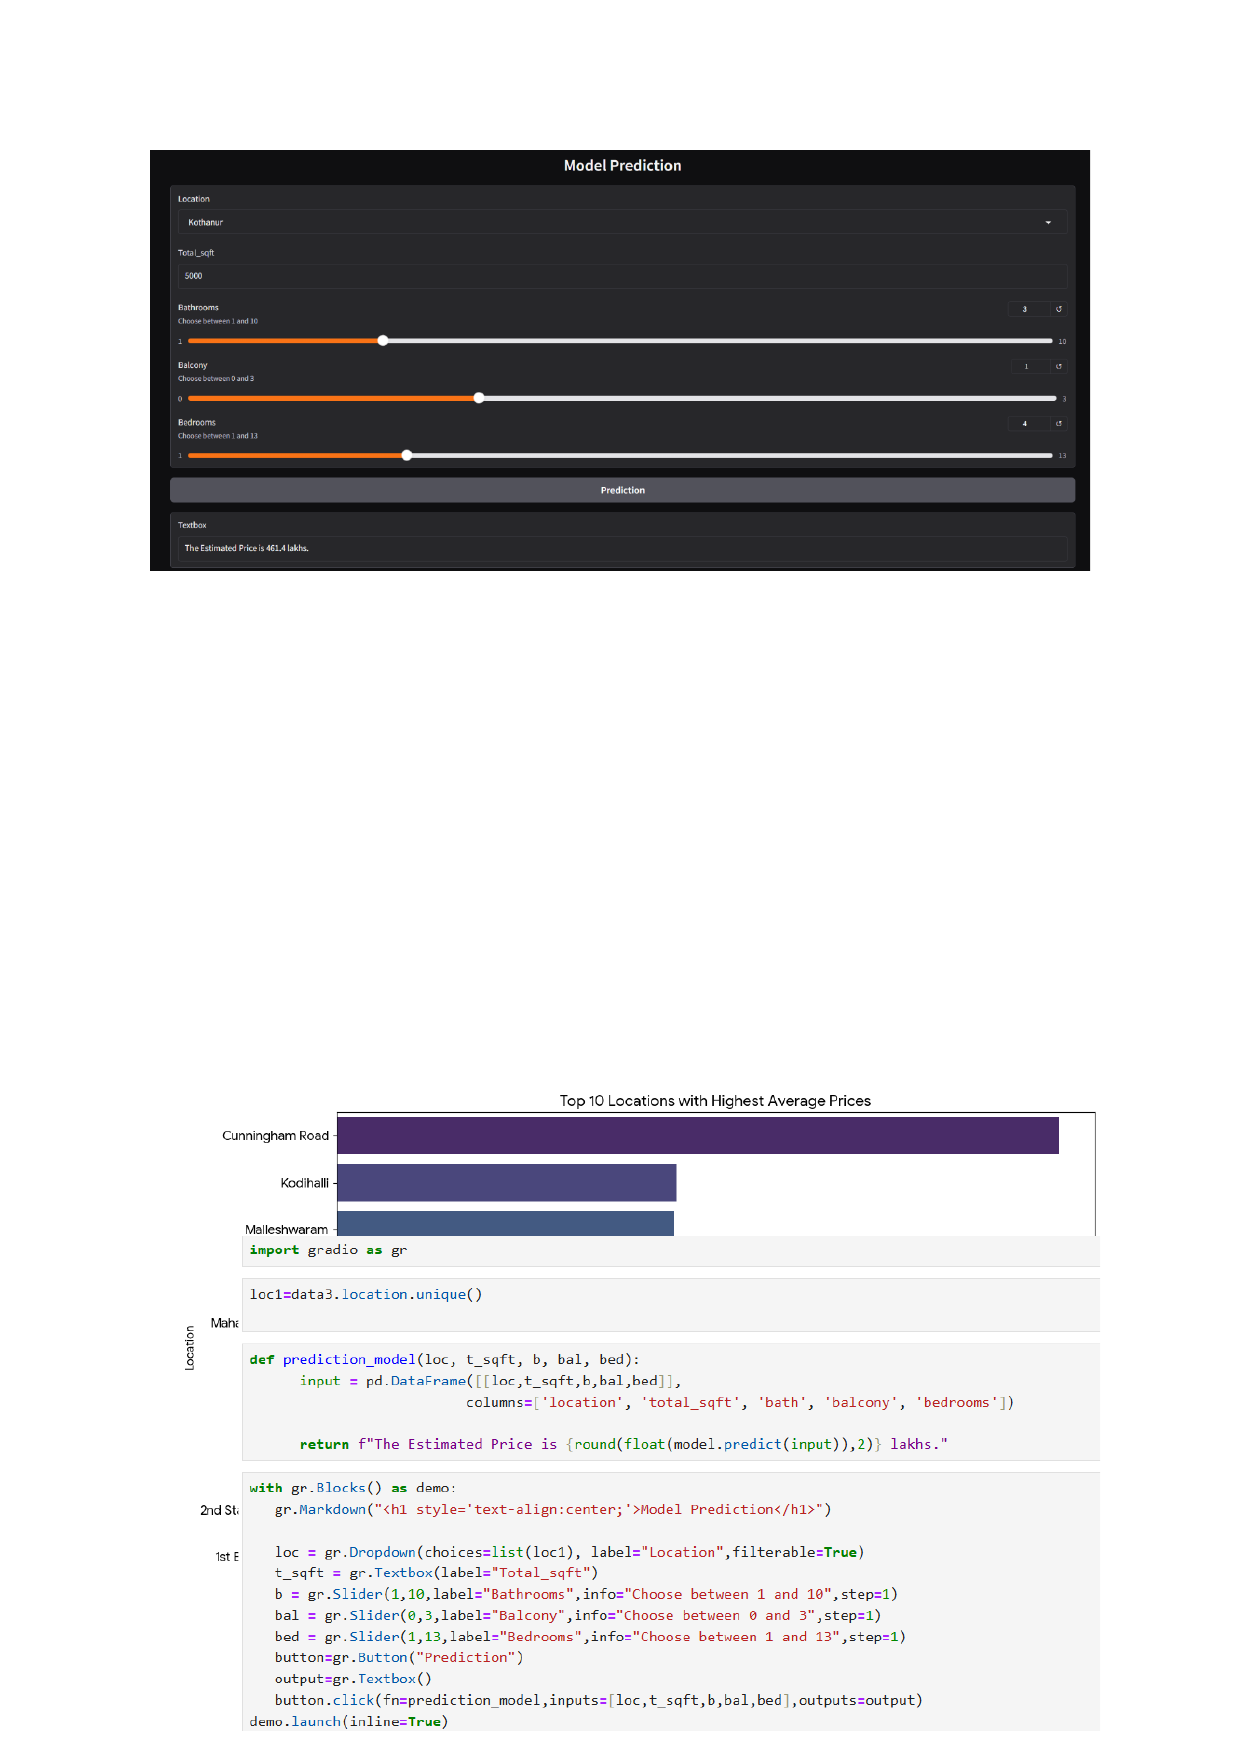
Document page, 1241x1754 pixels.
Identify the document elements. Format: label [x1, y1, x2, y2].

picture [173, 1083, 1100, 1731]
picture [150, 150, 1091, 571]
